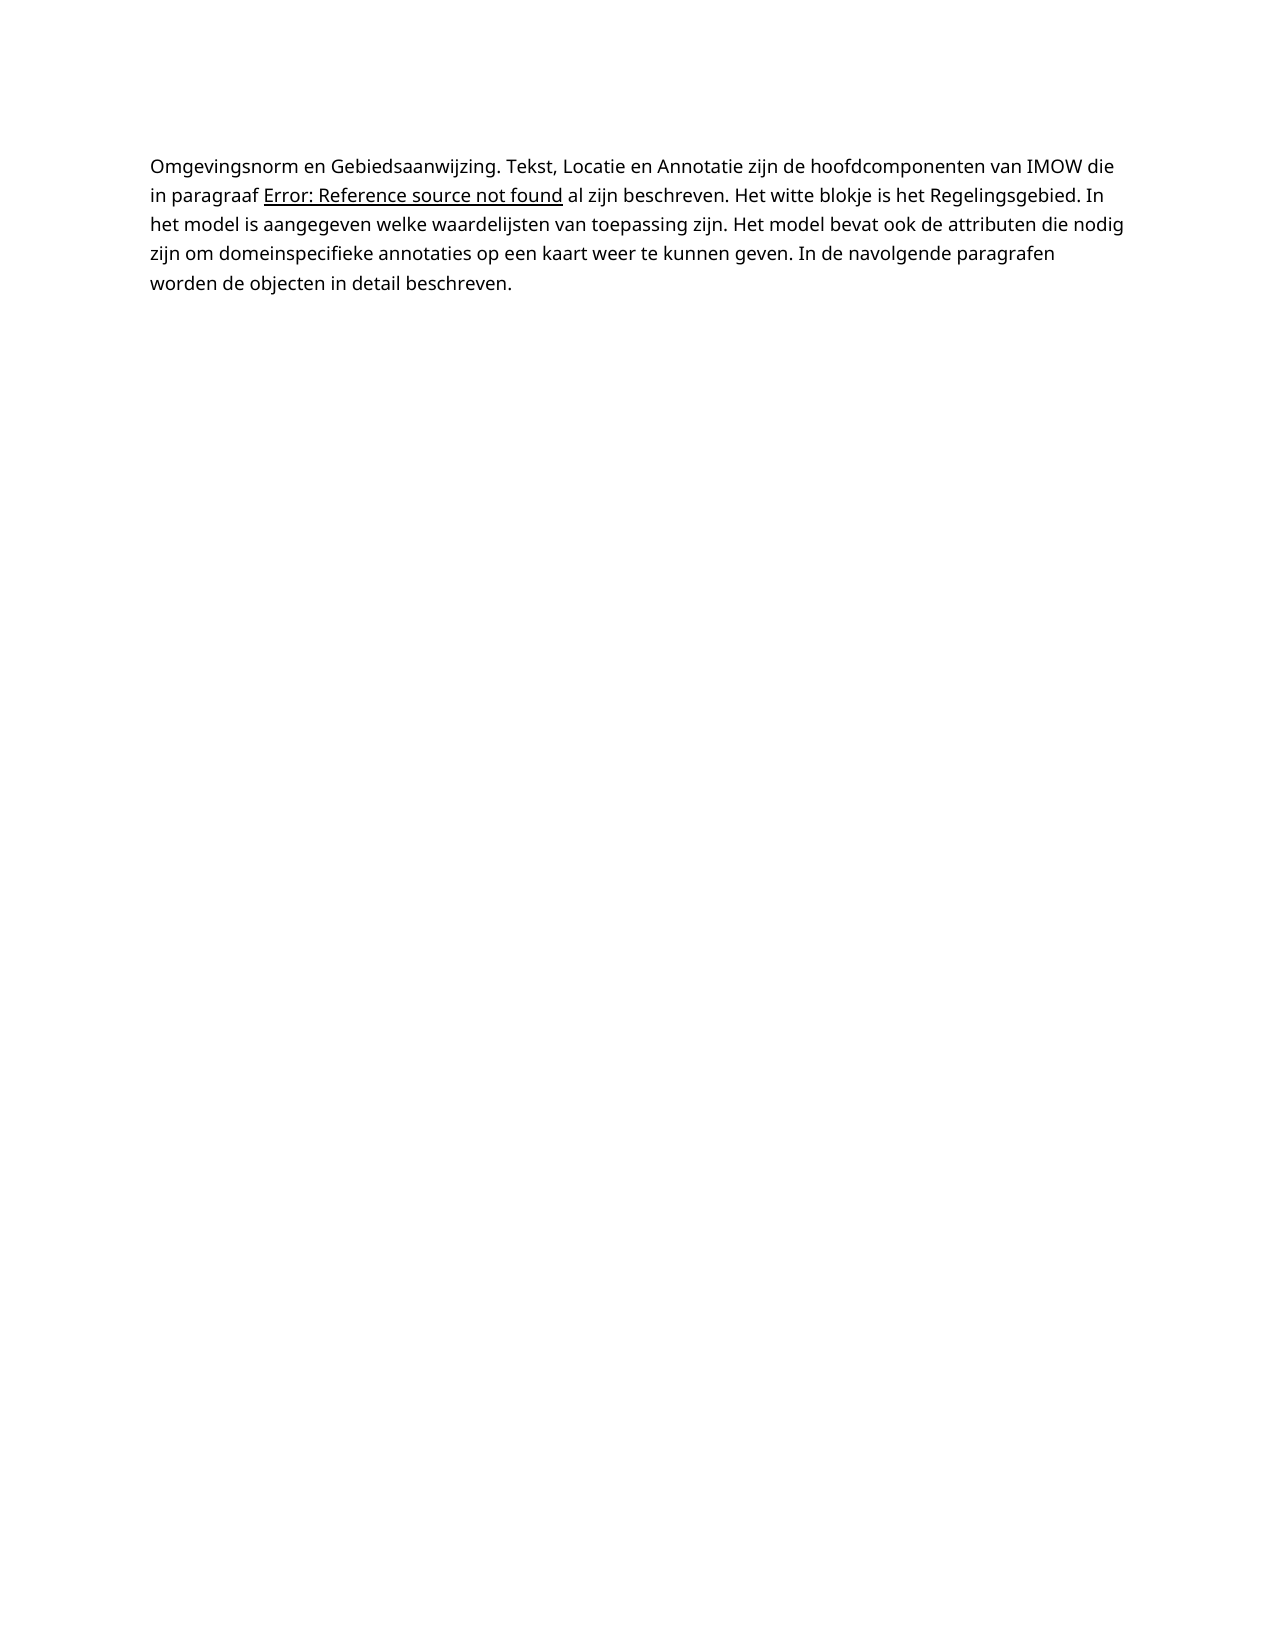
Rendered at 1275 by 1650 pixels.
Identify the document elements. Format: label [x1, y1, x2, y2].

text [150, 150, 1125, 296]
